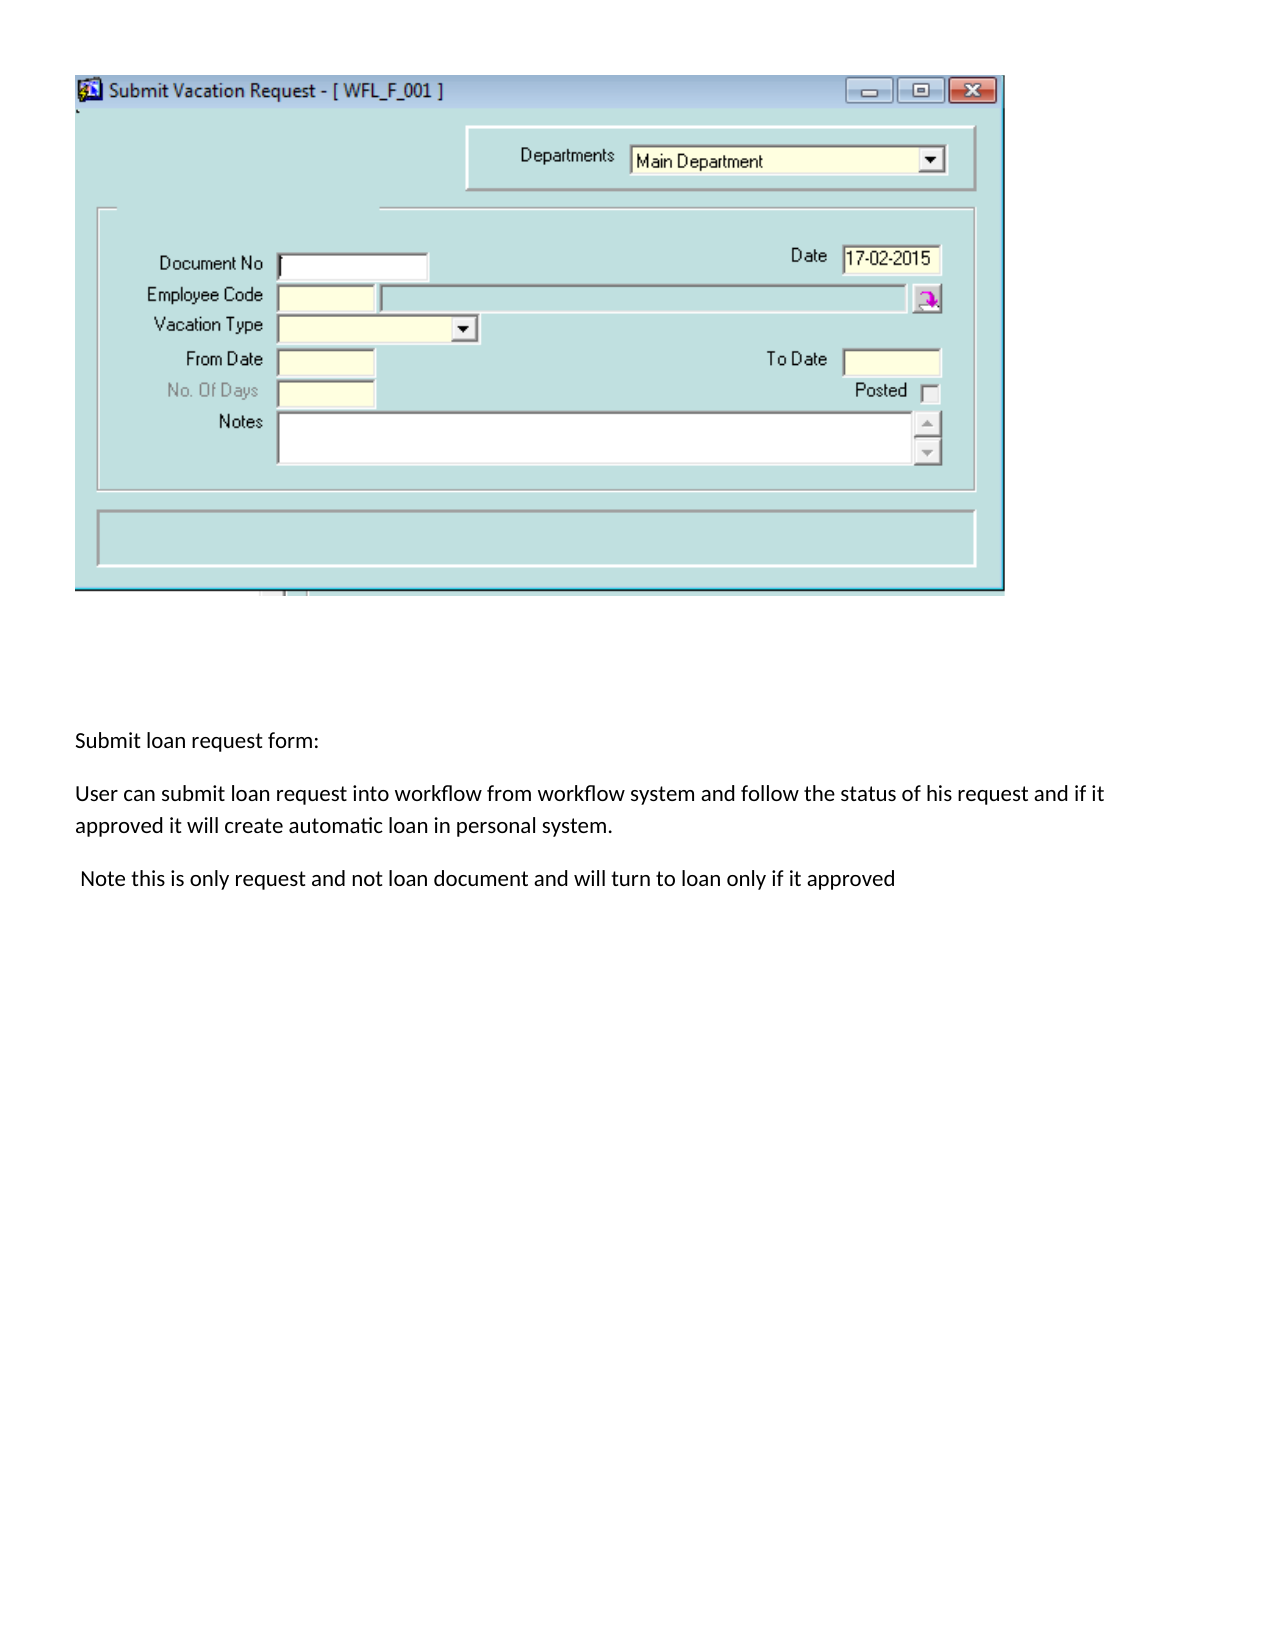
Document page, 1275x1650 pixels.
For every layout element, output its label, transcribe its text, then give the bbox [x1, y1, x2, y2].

picture [75, 75, 1005, 596]
text Note this is only request and not loan document and will turn to loan only if it approved [75, 864, 1200, 893]
text User can submit loan request into workflow from workflow system and follow the status of his request and if it approved it will create automatic loan in personal system. [75, 779, 1200, 839]
text Submit loan request form: [75, 726, 1200, 754]
